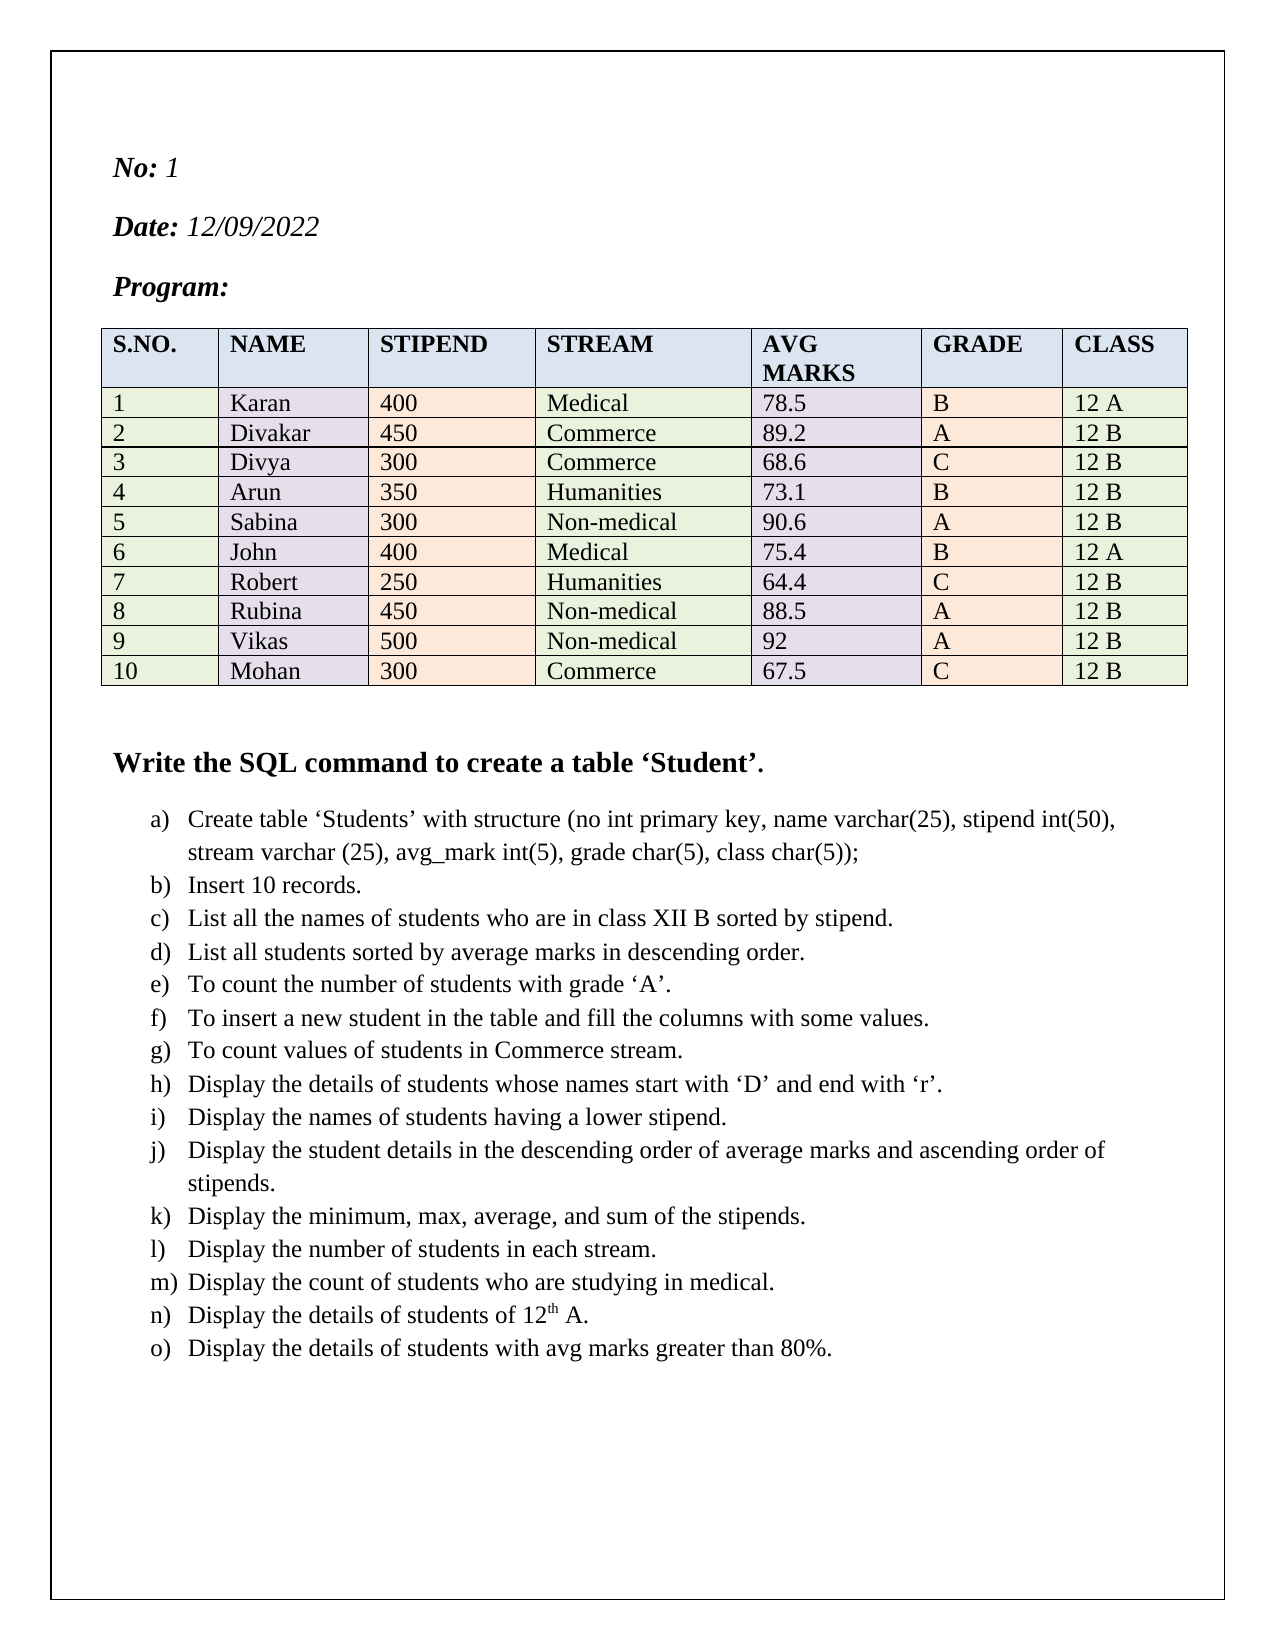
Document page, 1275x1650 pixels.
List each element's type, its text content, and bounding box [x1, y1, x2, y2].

table_cell 300 [369, 656, 535, 685]
table_cell 300 [369, 448, 535, 476]
table_header STREAM [536, 329, 751, 387]
table_cell 6 [102, 537, 218, 566]
table_cell Non-medical [536, 507, 751, 536]
table_cell 2 [102, 418, 218, 446]
table_cell 90.6 [752, 507, 921, 536]
list Display the details of students whose names start with ‘D’ and end with ‘r’. [150, 1069, 1162, 1097]
table_cell A [922, 507, 1062, 536]
table_cell 12 A [1063, 537, 1187, 566]
table_cell C [922, 656, 1062, 685]
table_cell 7 [102, 567, 218, 595]
table_cell B [922, 388, 1062, 417]
table_cell 88.5 [752, 596, 921, 625]
table_cell Vikas [219, 626, 368, 655]
list List all the names of students who are in class XII B sorted by stipend. [150, 903, 1162, 932]
text Program: [113, 269, 1162, 302]
table_cell 9 [102, 626, 218, 655]
table_cell 5 [102, 507, 218, 536]
table_cell 450 [369, 596, 535, 625]
table_cell 12 B [1063, 656, 1187, 685]
table_cell 73.1 [752, 477, 921, 506]
text No: 1 [113, 150, 1162, 184]
table_cell Medical [536, 537, 751, 566]
table_cell A [922, 418, 1062, 446]
table_cell Rubina [219, 596, 368, 625]
table_header NAME [219, 329, 368, 387]
text Write the SQL command to create a table ‘Student’. [113, 745, 1162, 779]
table_cell 350 [369, 477, 535, 506]
table_cell 250 [369, 567, 535, 595]
table_cell Commerce [536, 418, 751, 446]
table_cell B [922, 537, 1062, 566]
table_cell C [922, 567, 1062, 595]
table_cell 92 [752, 626, 921, 655]
table_cell 68.6 [752, 448, 921, 476]
table_cell 300 [369, 507, 535, 536]
table_cell John [219, 537, 368, 566]
table_cell 89.2 [752, 418, 921, 446]
list List all students sorted by average marks in descending order. [150, 937, 1162, 965]
table_cell 10 [102, 656, 218, 685]
table_cell 12 B [1063, 596, 1187, 625]
table_cell 450 [369, 418, 535, 446]
table_cell Humanities [536, 477, 751, 506]
table_header STIPEND [369, 329, 535, 387]
table_cell 400 [369, 388, 535, 417]
table_cell Commerce [536, 656, 751, 685]
table_cell A [922, 596, 1062, 625]
list To count the number of students with grade ‘A’. [150, 969, 1162, 998]
table_cell C [922, 448, 1062, 476]
table_cell Commerce [536, 448, 751, 476]
table_cell 64.4 [752, 567, 921, 595]
list Display the student details in the descending order of average marks and ascending order of stipends. [150, 1135, 1162, 1196]
table_cell 12 B [1063, 477, 1187, 506]
table_header S.NO. [102, 329, 218, 387]
list Display the names of students having a lower stipend. [150, 1102, 1162, 1130]
text Date: 12/09/2022 [113, 209, 1162, 243]
table_cell B [922, 477, 1062, 506]
table_cell Arun [219, 477, 368, 506]
list Display the minimum, max, average, and sum of the stipends. [150, 1201, 1162, 1229]
table_cell 1 [102, 388, 218, 417]
table_cell Karan [219, 388, 368, 417]
table_header CLASS [1063, 329, 1187, 387]
list Display the number of students in each stream. [150, 1234, 1162, 1262]
list Display the details of students with avg marks greater than 80%. [150, 1333, 1162, 1362]
table_cell 12 B [1063, 567, 1187, 595]
table_cell Mohan [219, 656, 368, 685]
table_cell Divakar [219, 418, 368, 446]
table_cell Non-medical [536, 596, 751, 625]
table_cell 3 [102, 448, 218, 476]
table_header AVG MARKS [752, 329, 921, 387]
list Create table ‘Students’ with structure (no int primary key, name varchar(25), stipend int(50), stream varchar (25), avg_mark int(5), grade char(5), class char(5)); [150, 804, 1162, 866]
table_cell 67.5 [752, 656, 921, 685]
list To insert a new student in the table and fill the columns with some values. [150, 1003, 1162, 1031]
table_cell 78.5 [752, 388, 921, 417]
table_cell 75.4 [752, 537, 921, 566]
list Display the details of students of 12th A. [150, 1300, 1162, 1328]
table_cell 12 B [1063, 507, 1187, 536]
list Display the count of students who are studying in medical. [150, 1267, 1162, 1296]
table_cell Divya [219, 448, 368, 476]
list To count values of students in Commerce stream. [150, 1036, 1162, 1064]
table_header GRADE [922, 329, 1062, 387]
table_cell Humanities [536, 567, 751, 595]
list Insert 10 records. [150, 871, 1162, 899]
table_cell Medical [536, 388, 751, 417]
table_cell Non-medical [536, 626, 751, 655]
table_cell 12 A [1063, 388, 1187, 417]
table_cell Sabina [219, 507, 368, 536]
table_cell Robert [219, 567, 368, 595]
table_cell 12 B [1063, 448, 1187, 476]
table_cell A [922, 626, 1062, 655]
table_cell 12 B [1063, 626, 1187, 655]
table_cell 500 [369, 626, 535, 655]
table_cell 400 [369, 537, 535, 566]
table_cell 4 [102, 477, 218, 506]
table_cell 8 [102, 596, 218, 625]
table_cell 12 B [1063, 418, 1187, 446]
